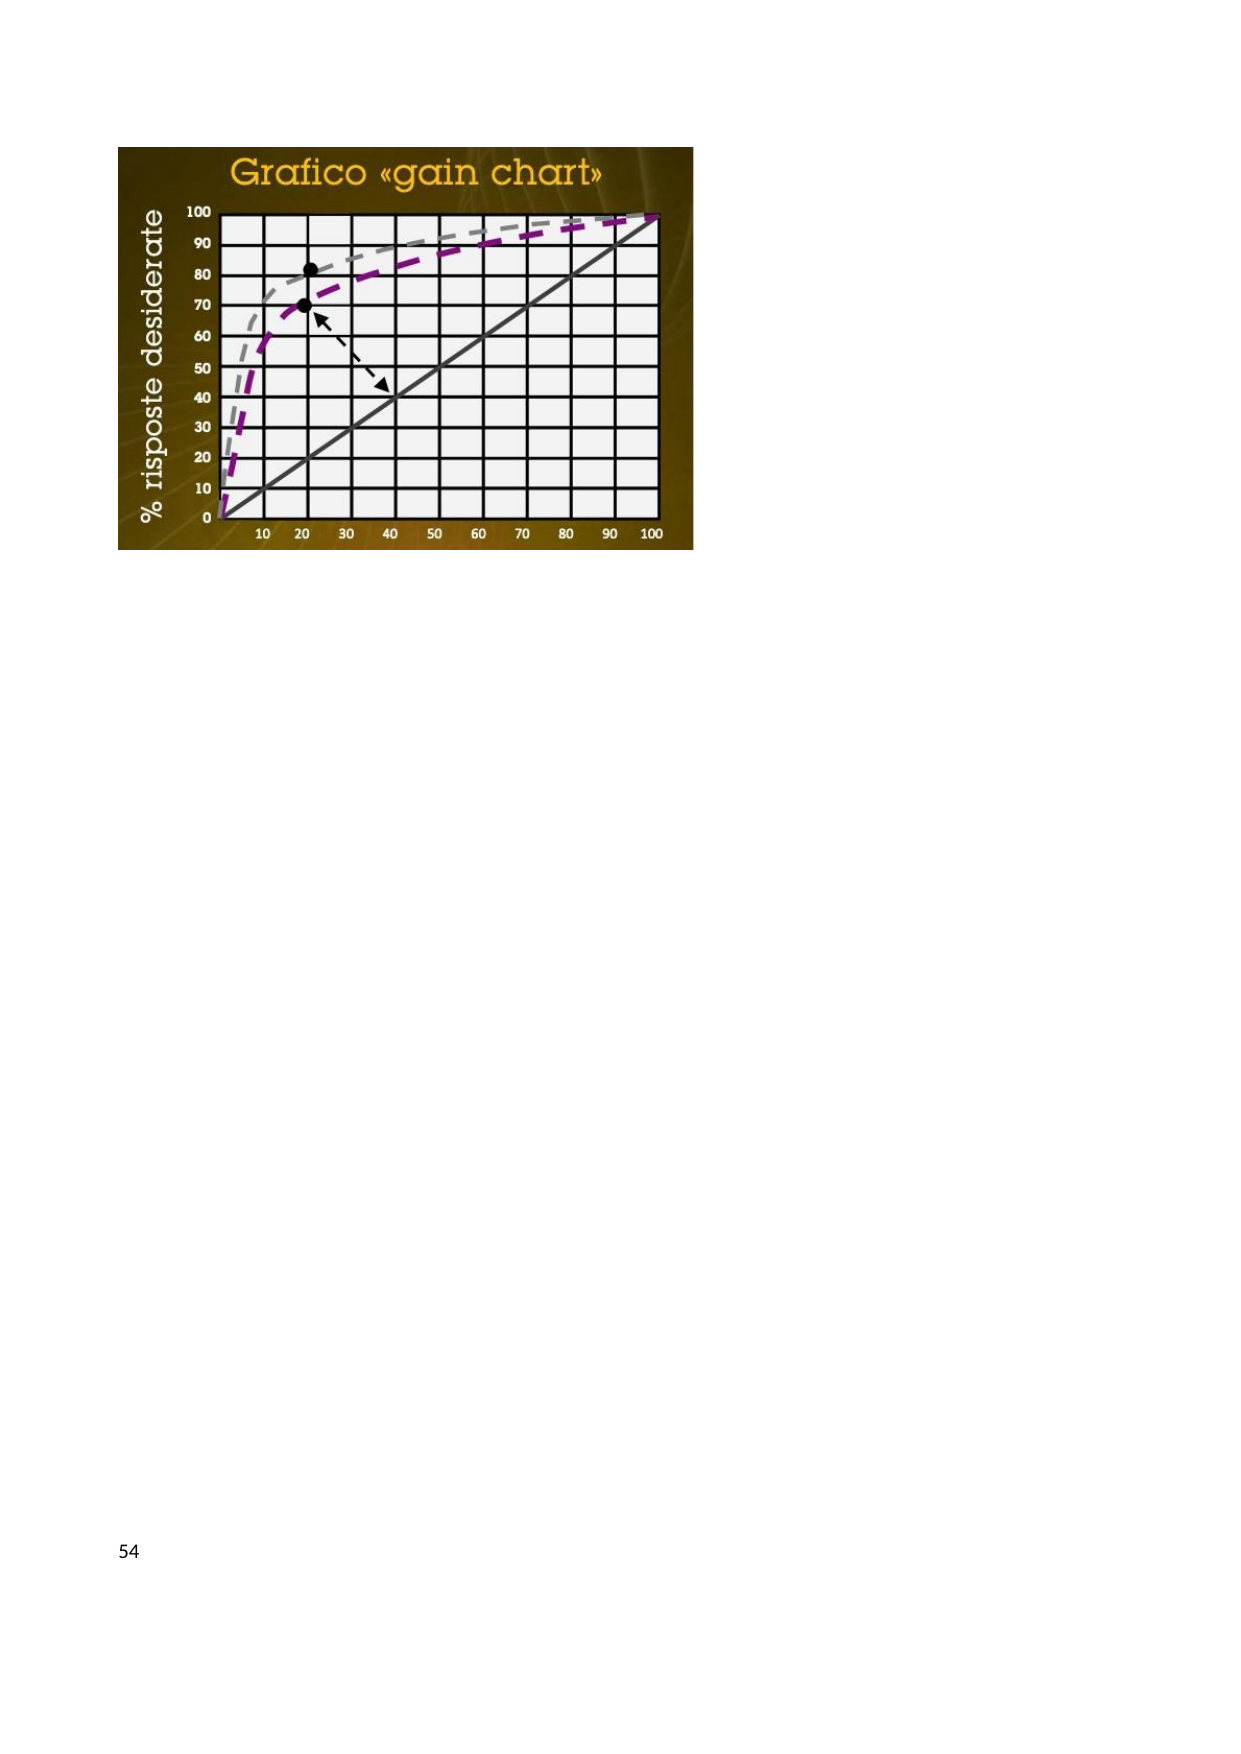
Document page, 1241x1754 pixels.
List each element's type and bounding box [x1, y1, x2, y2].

picture [118, 147, 694, 550]
